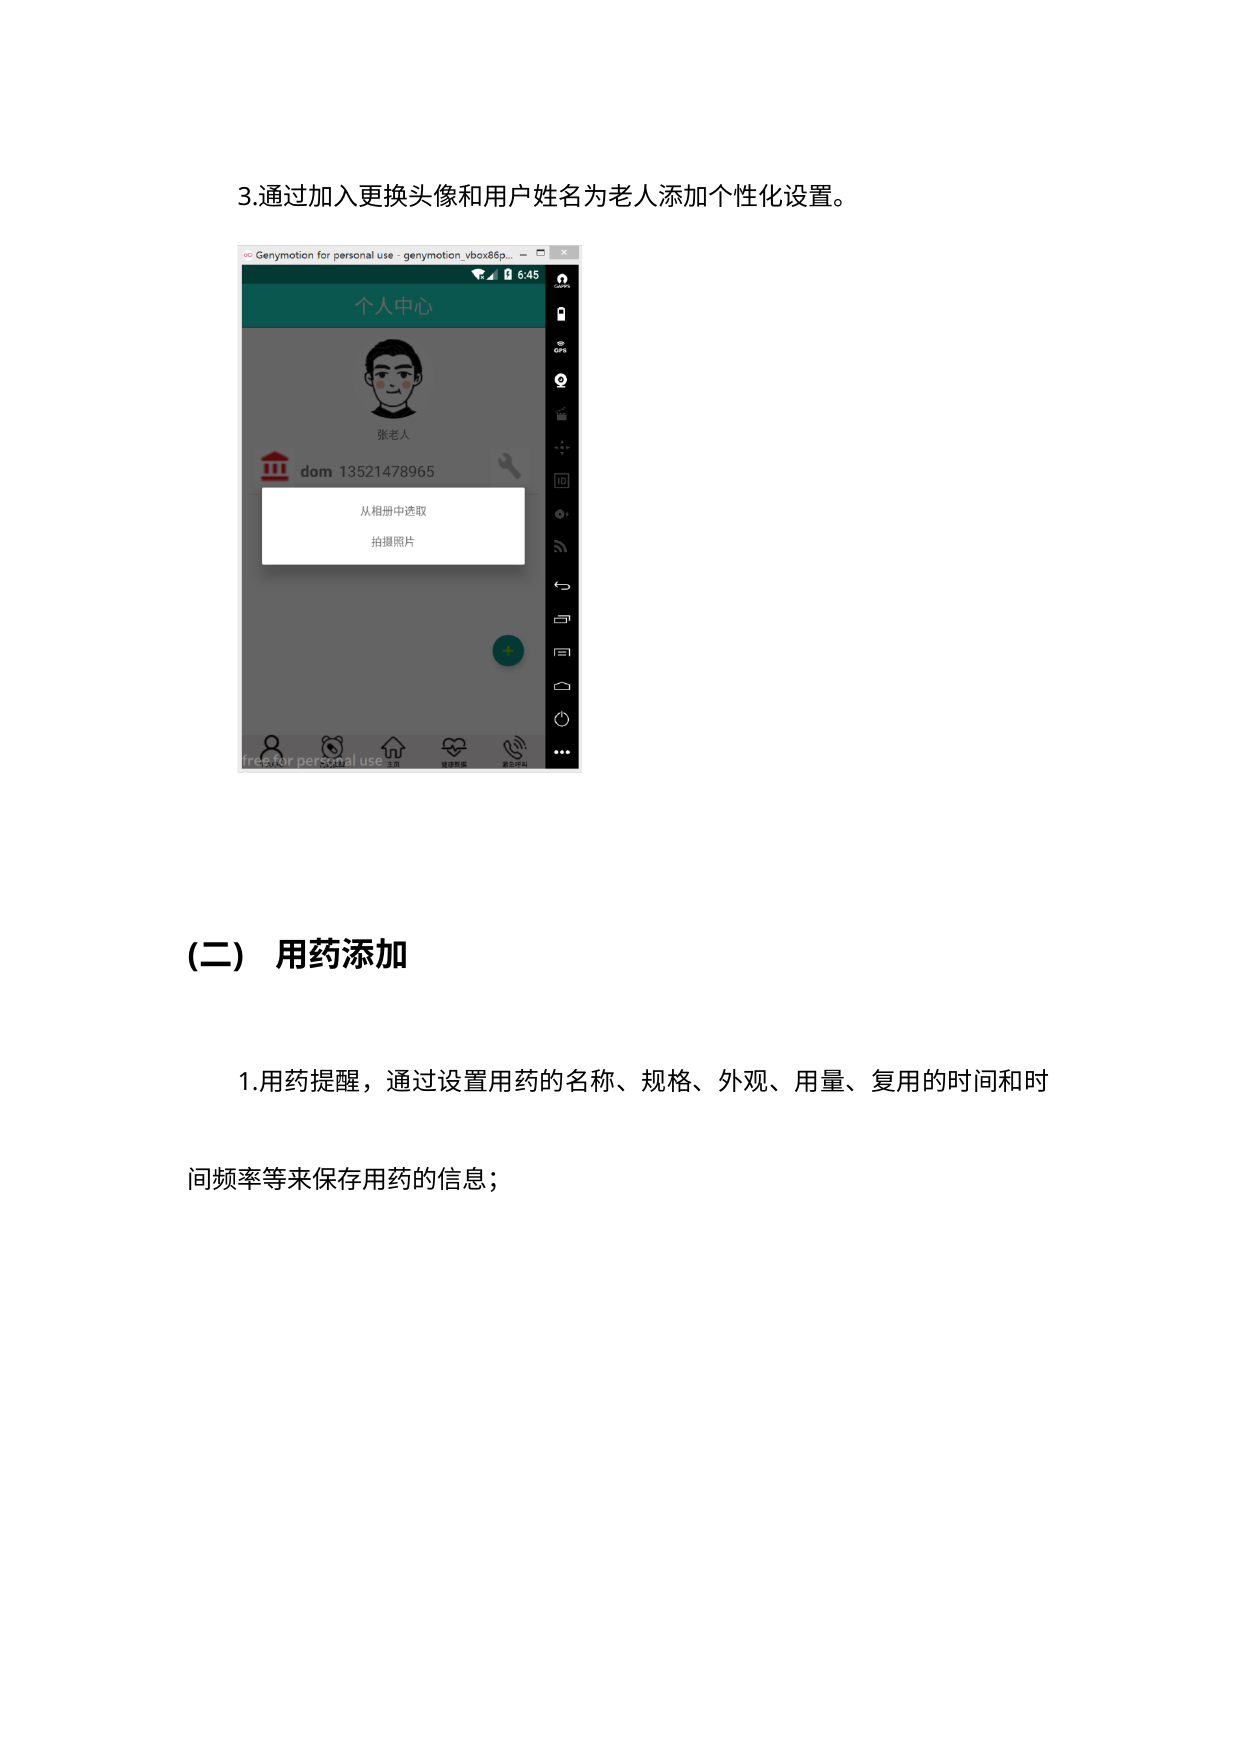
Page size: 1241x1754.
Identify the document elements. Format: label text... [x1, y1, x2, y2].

text 3.通过加入更换头像和用户姓名为老人添加个性化设置。 [187, 162, 1053, 227]
picture [237, 245, 583, 773]
subtitle 用药添加 [187, 920, 1053, 985]
text 1.用药提醒，通过设置用药的名称、规格、外观、用量、复用的时间和时间频率等来保存用药的信息； [187, 1047, 1053, 1210]
